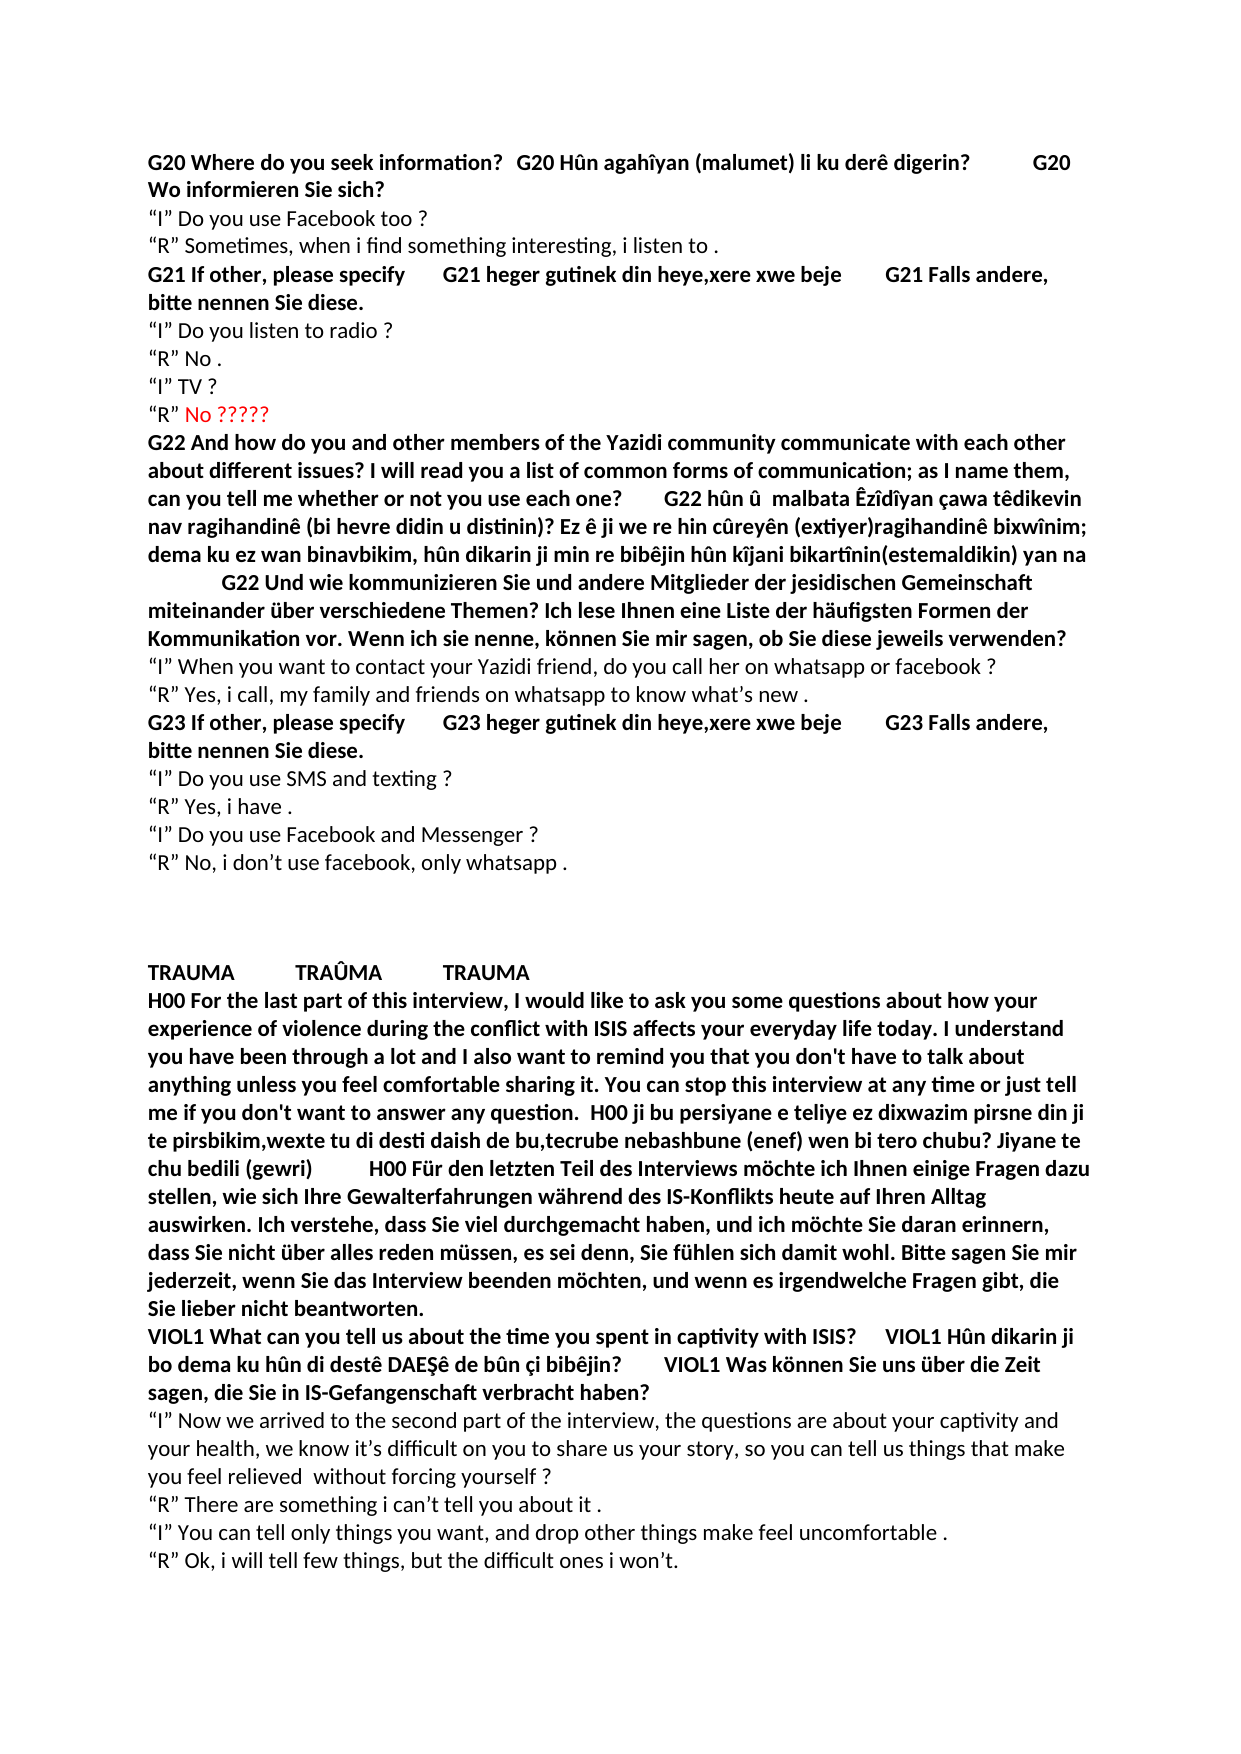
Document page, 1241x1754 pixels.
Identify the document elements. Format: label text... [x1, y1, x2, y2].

text VIOL1 What can you tell us about the time you spent in captivity with ISIS? VIOL1 Hûn dikarin ji bo dema ku hûn di destê DAEŞê de bûn çi bibêjin? VIOL1 Was können Sie uns über die Zeit sagen, die Sie in IS-Gefangenschaft verbracht haben? [148, 1322, 1093, 1406]
text G22 And how do you and other members of the Yazidi community communicate with each other about different issues? I will read you a list of common forms of communication; as I name them, can you tell me whether or not you use each one? G22 hûn û malbata Êzîdîyan çawa têdikevin nav ragihandinê (bi hevre didin u distinin)? Ez ê ji we re hin cûreyên (extiyer)ragihandinê bixwînim; dema ku ez wan binavbikim, hûn dikarin ji min re bibêjin hûn kîjani bikartînin(estemaldikin) yan na G22 Und wie kommunizieren Sie und andere Mitglieder der jesidischen Gemeinschaft miteinander über verschiedene Themen? Ich lese Ihnen eine Liste der häufigsten Formen der Kommunikation vor. Wenn ich sie nenne, können Sie mir sagen, ob Sie diese jeweils verwenden? [148, 428, 1093, 652]
text “I” TV ? [148, 372, 1093, 400]
text “R” Ok, i will tell few things, but the difficult ones i won’t. [148, 1546, 1093, 1574]
text “R” No . [148, 344, 1093, 372]
text G23 If other, please specify G23 heger gutinek din heye,xere xwe beje G23 Falls andere, bitte nennen Sie diese. [148, 708, 1093, 764]
text “I” Do you use SMS and texting ? [148, 764, 1093, 792]
text “I” Do you use Facebook too ? [148, 204, 1093, 232]
text G20 Where do you seek information? G20 Hûn agahîyan (malumet) li ku derê digerin? G20 Wo informieren Sie sich? [148, 148, 1093, 204]
text “R” Sometimes, when i find something interesting, i listen to . [148, 232, 1093, 260]
text H00 For the last part of this interview, I would like to ask you some questions about how your experience of violence during the conflict with ISIS affects your everyday life today. I understand you have been through a lot and I also want to remind you that you don't have to talk about anything unless you feel comfortable sharing it. You can stop this interview at any time or just tell me if you don't want to answer any question. H00 ji bu persiyane e teliye ez dixwazim pirsne din ji te pirsbikim,wexte tu di desti daish de bu,tecrube nebashbune (enef) wen bi tero chubu? Jiyane te chu bedili (gewri) H00 Für den letzten Teil des Interviews möchte ich Ihnen einige Fragen dazu stellen, wie sich Ihre Gewalterfahrungen während des IS-Konflikts heute auf Ihren Alltag auswirken. Ich verstehe, dass Sie viel durchgemacht haben, und ich möchte Sie daran erinnern, dass Sie nicht über alles reden müssen, es sei denn, Sie fühlen sich damit wohl. Bitte sagen Sie mir jederzeit, wenn Sie das Interview beenden möchten, und wenn es irgendwelche Fragen gibt, die Sie lieber nicht beantworten. [148, 986, 1093, 1322]
text “I” Do you listen to radio ? [148, 316, 1093, 344]
text “R” Yes, i call, my family and friends on whatsapp to know what’s new . [148, 680, 1093, 708]
text “R” Yes, i have . [148, 792, 1093, 820]
text “I” Do you use Facebook and Messenger ? [148, 820, 1093, 848]
text “R” No, i don’t use facebook, only whatsapp . [148, 848, 1093, 876]
text TRAUMA TRAÛMA TRAUMA [148, 958, 1093, 986]
text “R” There are something i can’t tell you about it . [148, 1490, 1093, 1518]
text “I” When you want to contact your Yazidi friend, do you call her on whatsapp or facebook ? [148, 652, 1093, 680]
text “I” You can tell only things you want, and drop other things make feel uncomfortable . [148, 1518, 1093, 1546]
text “I” Now we arrived to the second part of the interview, the questions are about your captivity and your health, we know it’s difficult on you to share us your story, so you can tell us things that make you feel relieved without forcing yourself ? [148, 1406, 1093, 1490]
text G21 If other, please specify G21 heger gutinek din heye,xere xwe beje G21 Falls andere, bitte nennen Sie diese. [148, 260, 1093, 316]
text “R” No ????? [148, 400, 1093, 428]
